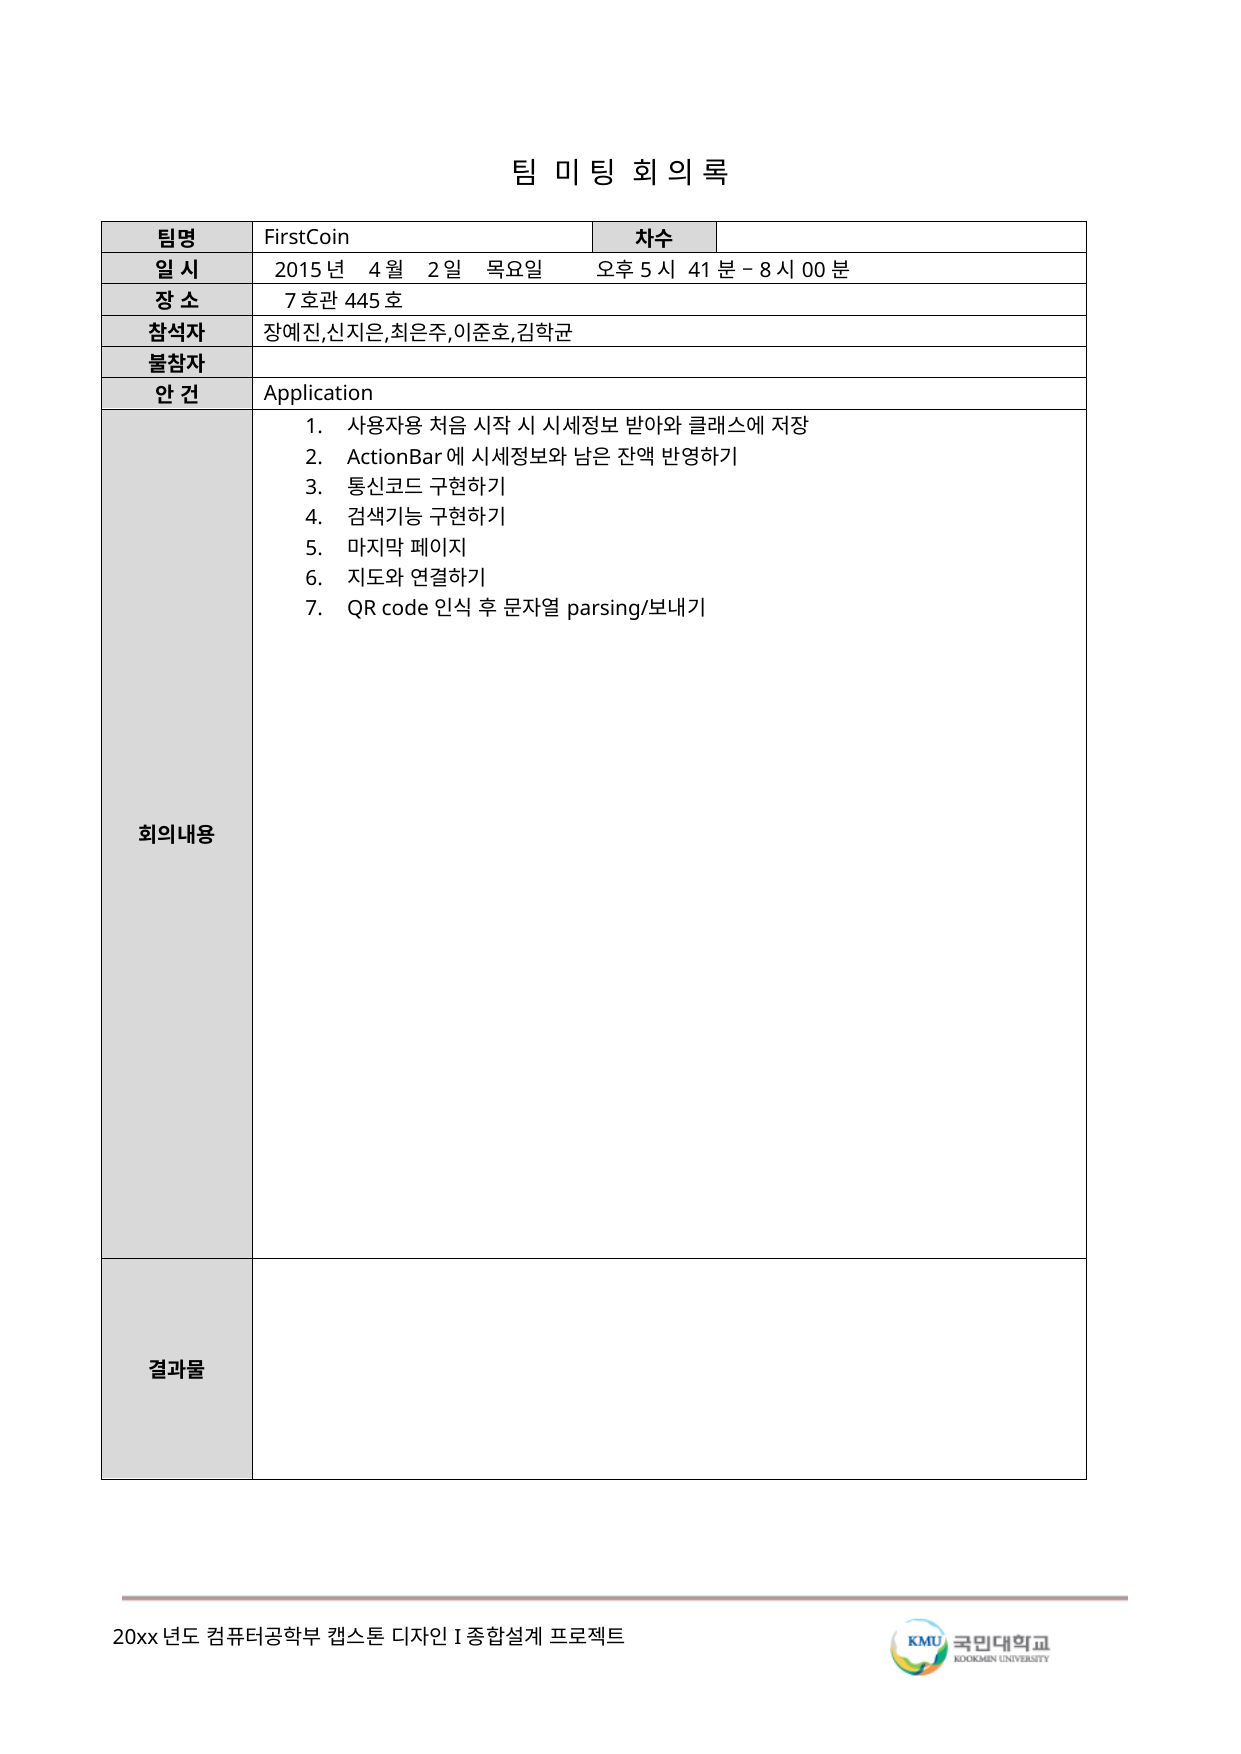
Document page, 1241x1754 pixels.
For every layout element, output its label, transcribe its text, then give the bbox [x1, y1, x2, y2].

table_cell [253, 347, 1086, 377]
table_cell 7호관 445호 [253, 284, 1086, 315]
table_cell 참석자 [102, 316, 252, 346]
table_cell Application [253, 378, 1086, 408]
table_cell 결과물 [102, 1259, 252, 1478]
table_cell 장예진,신지은,최은주,이준호,김학균 [253, 316, 1086, 346]
table_cell 2015년 4월 2일 목요일 오후 5 시 41 분 – 8 시 00 분 [253, 253, 1086, 283]
table_header FirstCoin [253, 222, 592, 252]
table_cell 회의내용 [102, 410, 252, 1258]
table_header 팀명 [102, 222, 252, 252]
picture [122, 1591, 1128, 1610]
table_cell 사용자용 처음 시작 시 시세정보 받아와 클래스에 저장 ActionBar에 시세정보와 남은 잔액 반영하기 통신코드 구현하기 검색기능 구현하기 마지막 페이지 지도와 연결하기 QR code 인식 후 문자열 parsing/보내기 [253, 410, 1086, 1258]
table_header 차수 [593, 222, 716, 252]
table_cell 불참자 [102, 347, 252, 377]
table_cell [253, 1259, 1086, 1478]
table_header [717, 222, 1086, 252]
table_cell 장 소 [102, 284, 252, 315]
table_cell 일 시 [102, 253, 252, 283]
text 팀 미 팅 회 의 록 [112, 150, 1128, 192]
table_cell 안 건 [102, 378, 252, 408]
picture [881, 1615, 1061, 1677]
